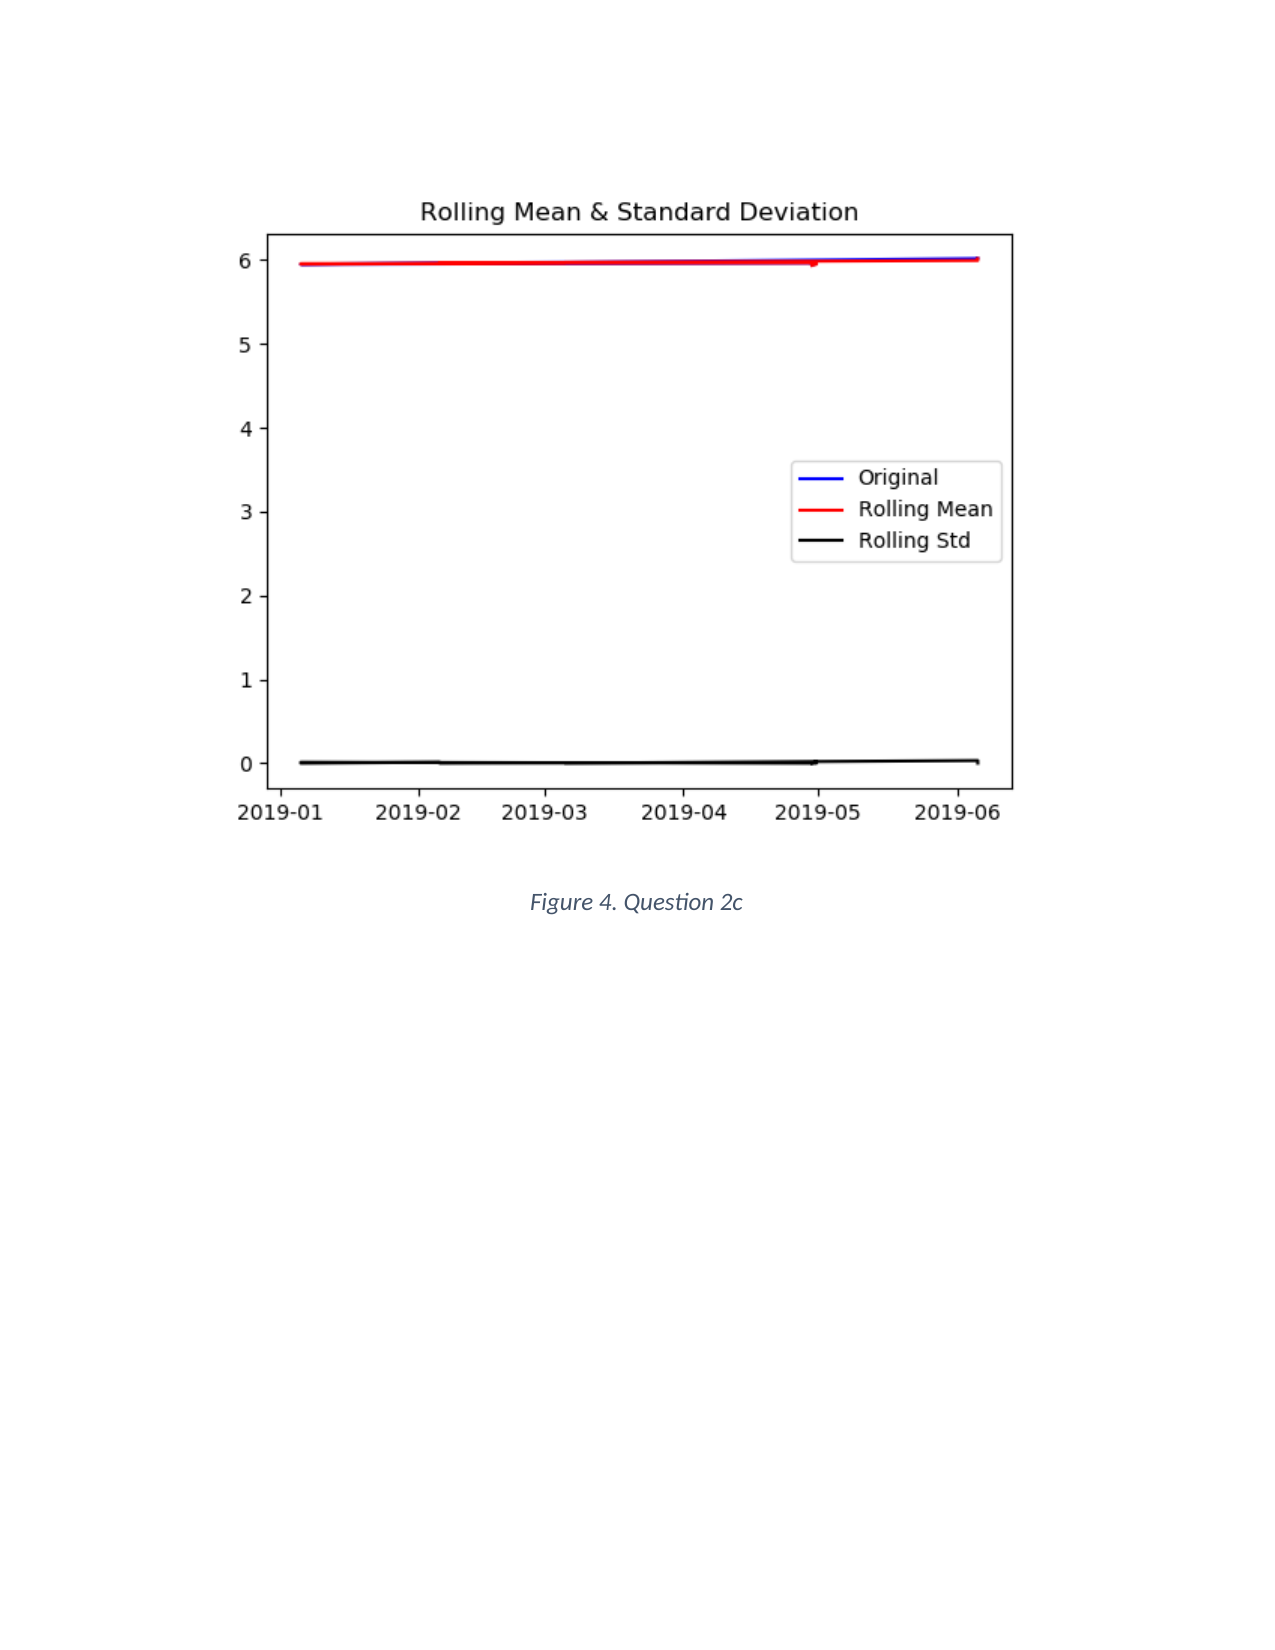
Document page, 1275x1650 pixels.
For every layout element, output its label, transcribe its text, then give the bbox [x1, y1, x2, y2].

text Figure 4. Question 2c [148, 886, 1127, 917]
picture [147, 147, 1108, 868]
